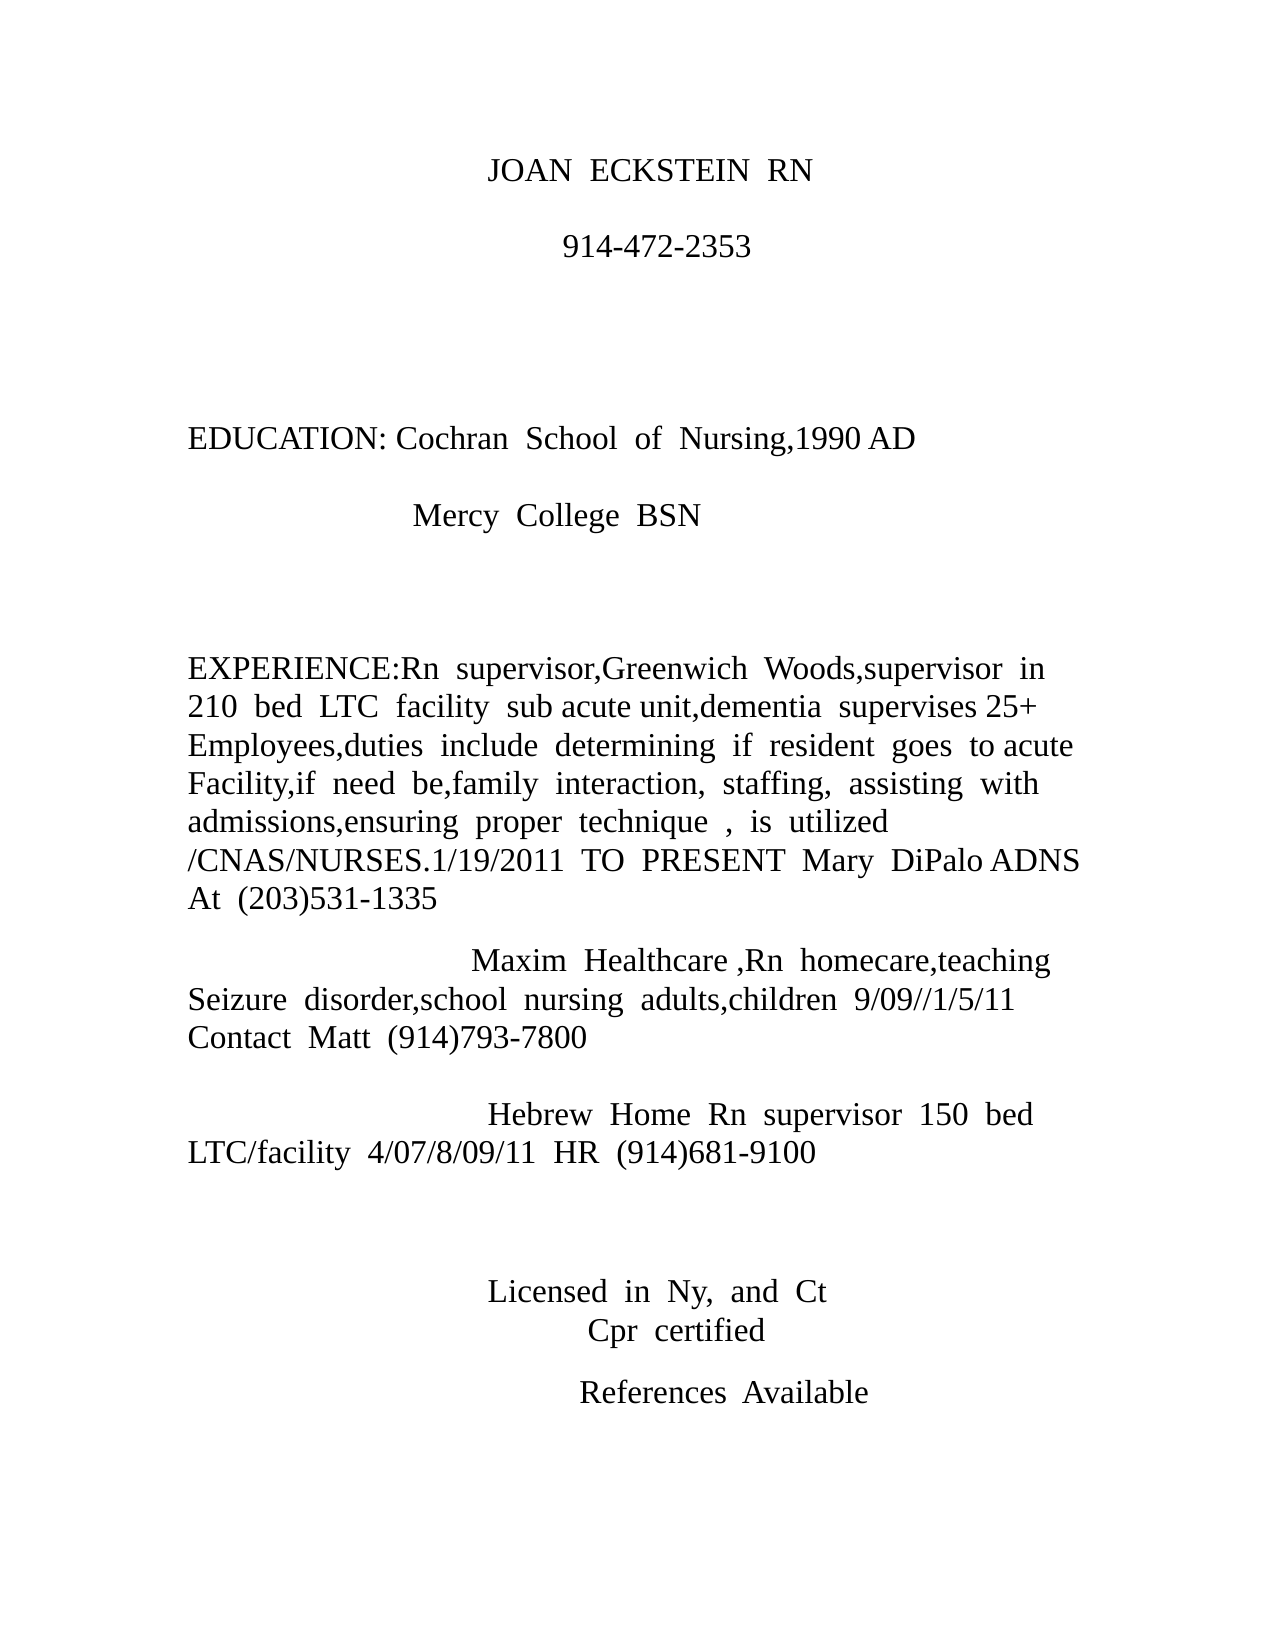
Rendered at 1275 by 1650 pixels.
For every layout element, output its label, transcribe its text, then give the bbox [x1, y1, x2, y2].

text 914-472-2353 [187, 227, 1087, 265]
text References Available [187, 1372, 1087, 1411]
text Hebrew Home Rn supervisor 150 bed [187, 1094, 1087, 1132]
text EXPERIENCE:Rn supervisor,Greenwich Woods,supervisor in 210 bed LTC facility sub acute unit,dementia supervises 25+ [187, 648, 1087, 725]
text Mercy College BSN [187, 495, 1087, 572]
text Employees,duties include determining if resident goes to acute [187, 725, 1087, 763]
text JOAN ECKSTEIN RN [187, 150, 1087, 227]
text LTC/facility 4/07/8/09/11 HR (914)681-9100 [187, 1132, 1087, 1209]
text Maxim Healthcare ,Rn homecare,teaching [187, 941, 1087, 979]
text At (203)531-1335 [187, 878, 1087, 917]
text Licensed in Ny, and Ct [187, 1271, 1087, 1310]
text Cpr certified [187, 1310, 1087, 1348]
text Seizure disorder,school nursing adults,children 9/09//1/5/11 [187, 979, 1087, 1017]
text Facility,if need be,family interaction, staffing, assisting with admissions,ensuring proper technique , is utilized /CNAS/NURSES.1/19/2011 TO PRESENT Mary DiPalo ADNS [187, 763, 1087, 878]
text EDUCATION: Cochran School of Nursing,1990 AD [187, 418, 1087, 457]
text Contact Matt (914)793-7800 [187, 1017, 1087, 1056]
